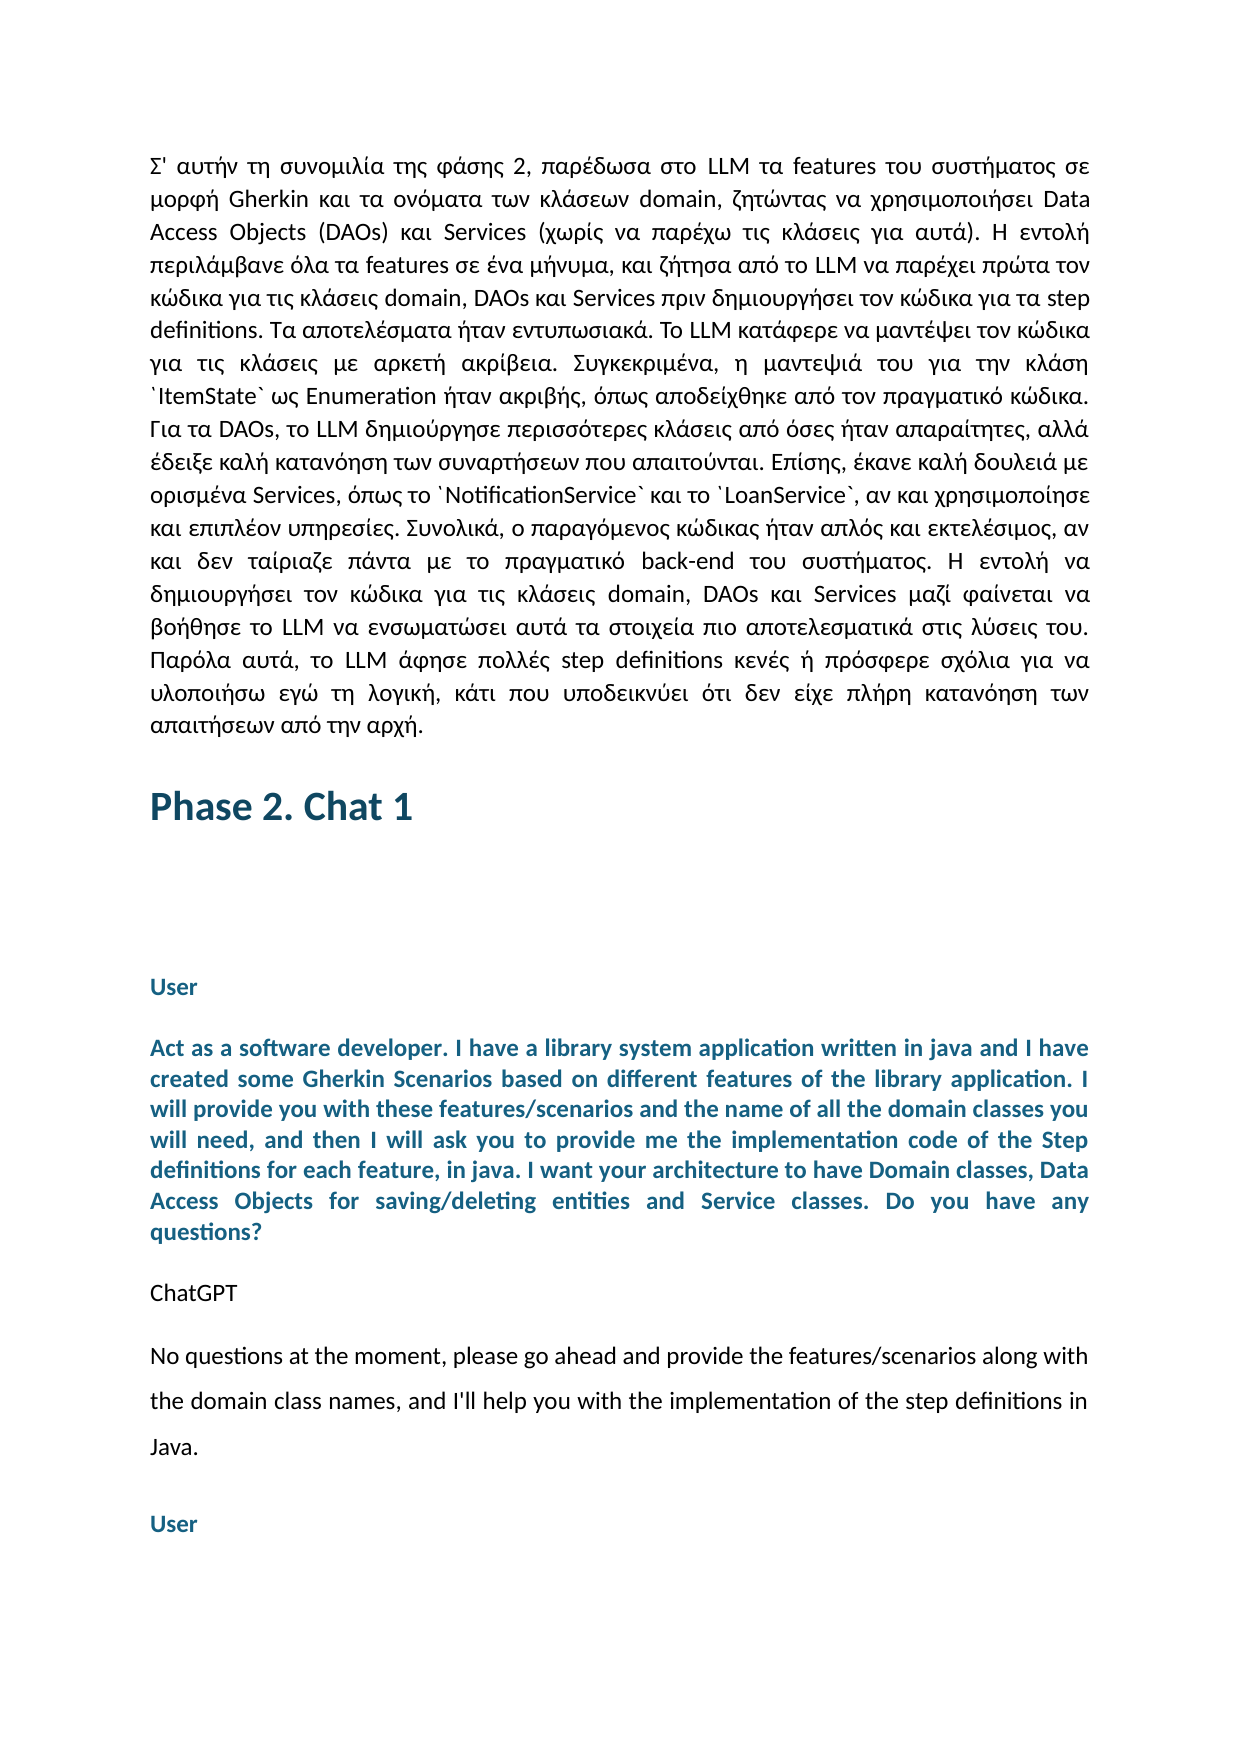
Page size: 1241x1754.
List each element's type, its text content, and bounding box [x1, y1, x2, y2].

text ChatGPT [150, 1277, 1090, 1308]
text User [150, 1508, 1090, 1539]
text No questions at the moment, please go ahead and provide the features/scenarios along with the domain class names, and I'll help you with the implementation of the step definitions in Java. [150, 1340, 1090, 1462]
text Phase 2. Chat 1 [150, 780, 1090, 831]
text User [150, 971, 1090, 1001]
text Act as a software developer. I have a library system application written in java and I have created some Gherkin Scenarios based on different features of the library application. I will provide you with these features/scenarios and the name of all the domain classes you will need, and then I will ask you to provide me the implementation code of the Step definitions for each feature, in java. I want your architecture to have Domain classes, Data Access Objects for saving/deleting entities and Service classes. Do you have any questions? [150, 1032, 1090, 1246]
text Σ' αυτήν τη συνομιλία της φάσης 2, παρέδωσα στο LLM τα features του συστήματος σε μορφή Gherkin και τα ονόματα των κλάσεων domain, ζητώντας να χρησιμοποιήσει Data Access Objects (DAOs) και Services (χωρίς να παρέχω τις κλάσεις για αυτά). Η εντολή περιλάμβανε όλα τα features σε ένα μήνυμα, και ζήτησα από το LLM να παρέχει πρώτα τον κώδικα για τις κλάσεις domain, DAOs και Services πριν δημιουργήσει τον κώδικα για τα step definitions. Τα αποτελέσματα ήταν εντυπωσιακά. Το LLM κατάφερε να μαντέψει τον κώδικα για τις κλάσεις με αρκετή ακρίβεια. Συγκεκριμένα, η μαντεψιά του για την κλάση `ItemState` ως Enumeration ήταν ακριβής, όπως αποδείχθηκε από τον πραγματικό κώδικα. Για τα DAOs, το LLM δημιούργησε περισσότερες κλάσεις από όσες ήταν απαραίτητες, αλλά έδειξε καλή κατανόηση των συναρτήσεων που απαιτούνται. Επίσης, έκανε καλή δουλειά με ορισμένα Services, όπως το `NotificationService` και το `LoanService`, αν και χρησιμοποίησε και επιπλέον υπηρεσίες. Συνολικά, ο παραγόμενος κώδικας ήταν απλός και εκτελέσιμος, αν και δεν ταίριαζε πάντα με το πραγματικό back-end του συστήματος. Η εντολή να δημιουργήσει τον κώδικα για τις κλάσεις domain, DAOs και Services μαζί φαίνεται να βοήθησε το LLM να ενσωματώσει αυτά τα στοιχεία πιο αποτελεσματικά στις λύσεις του. Παρόλα αυτά, το LLM άφησε πολλές step definitions κενές ή πρόσφερε σχόλια για να υλοποιήσω εγώ τη λογική, κάτι που υποδεικνύει ότι δεν είχε πλήρη κατανόηση των απαιτήσεων από την αρχή. [150, 150, 1090, 740]
